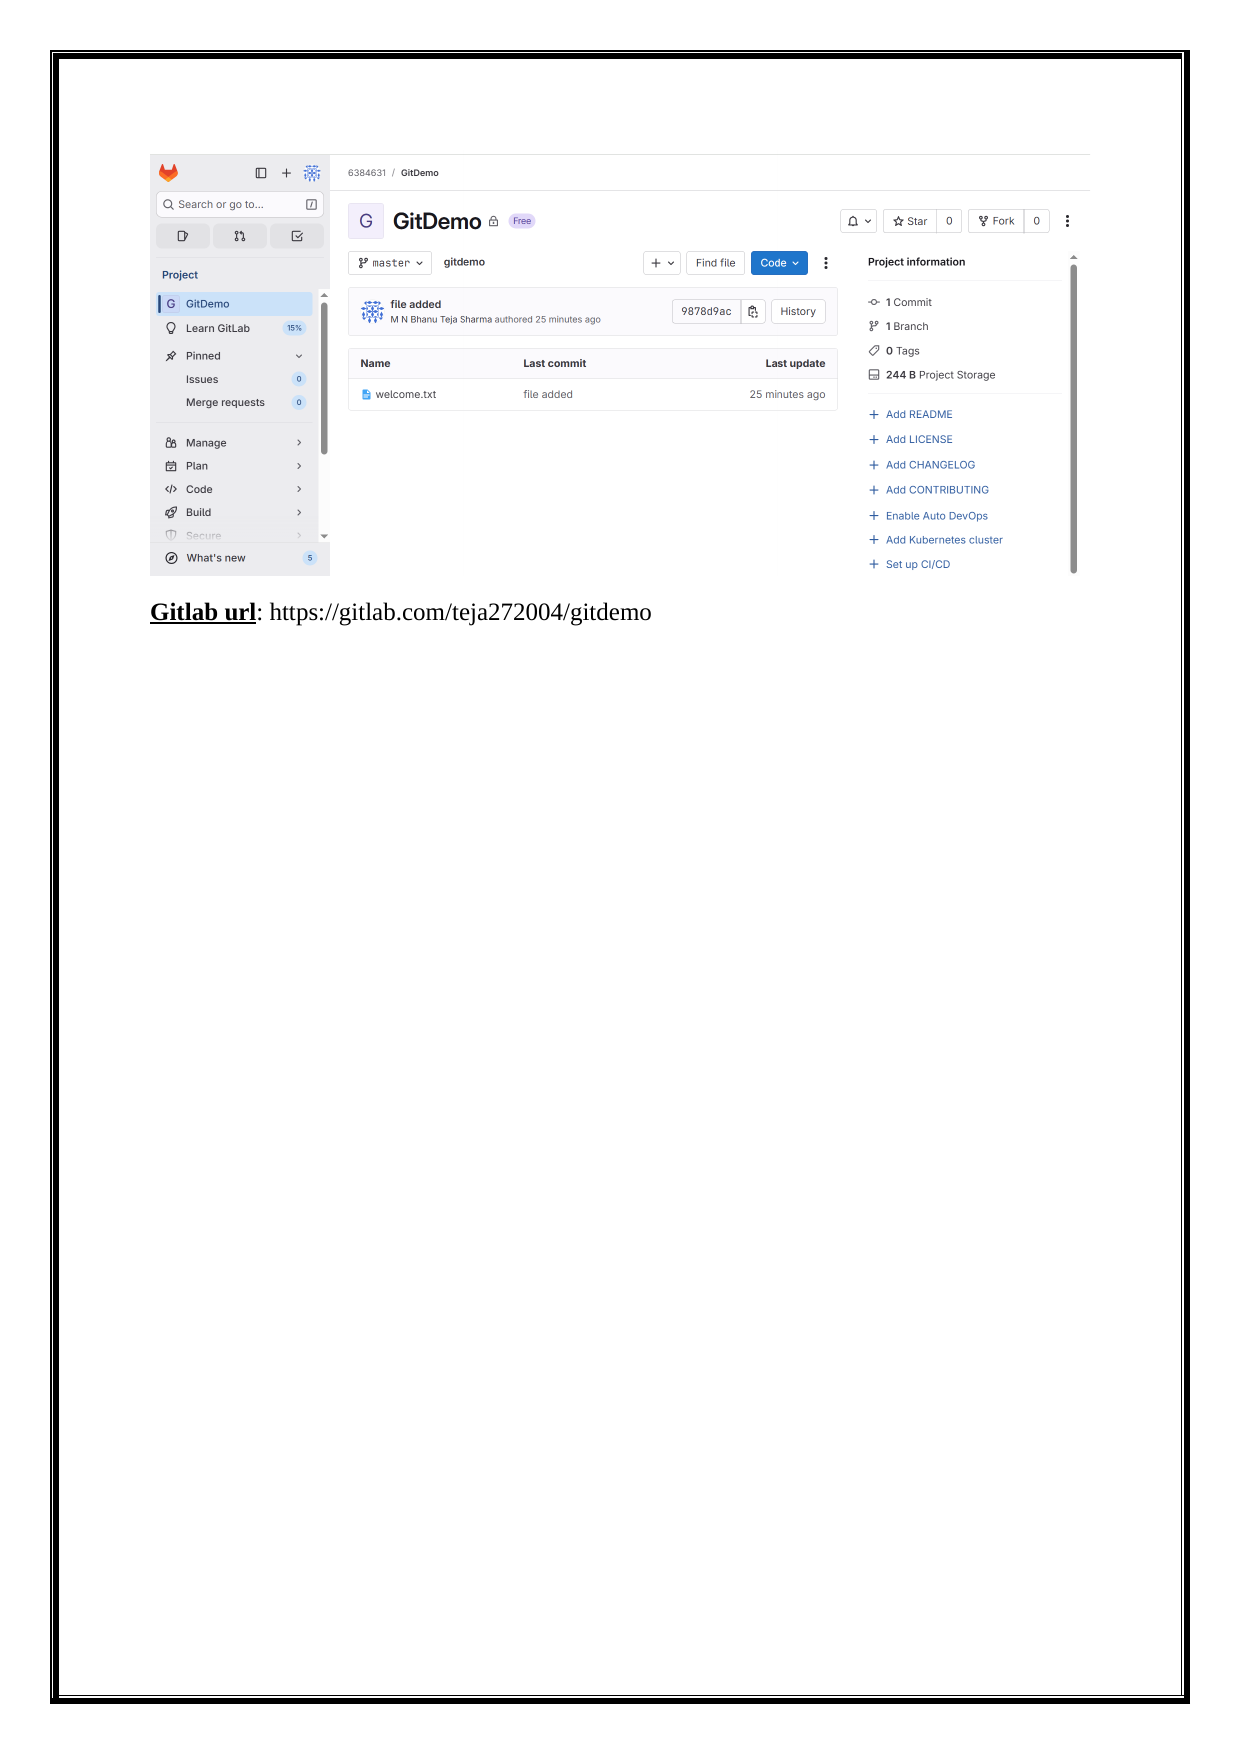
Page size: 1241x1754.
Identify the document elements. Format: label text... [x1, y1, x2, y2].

text Gitlab url: https://gitlab.com/teja272004/gitdemo [150, 597, 1090, 626]
picture [150, 150, 1091, 576]
